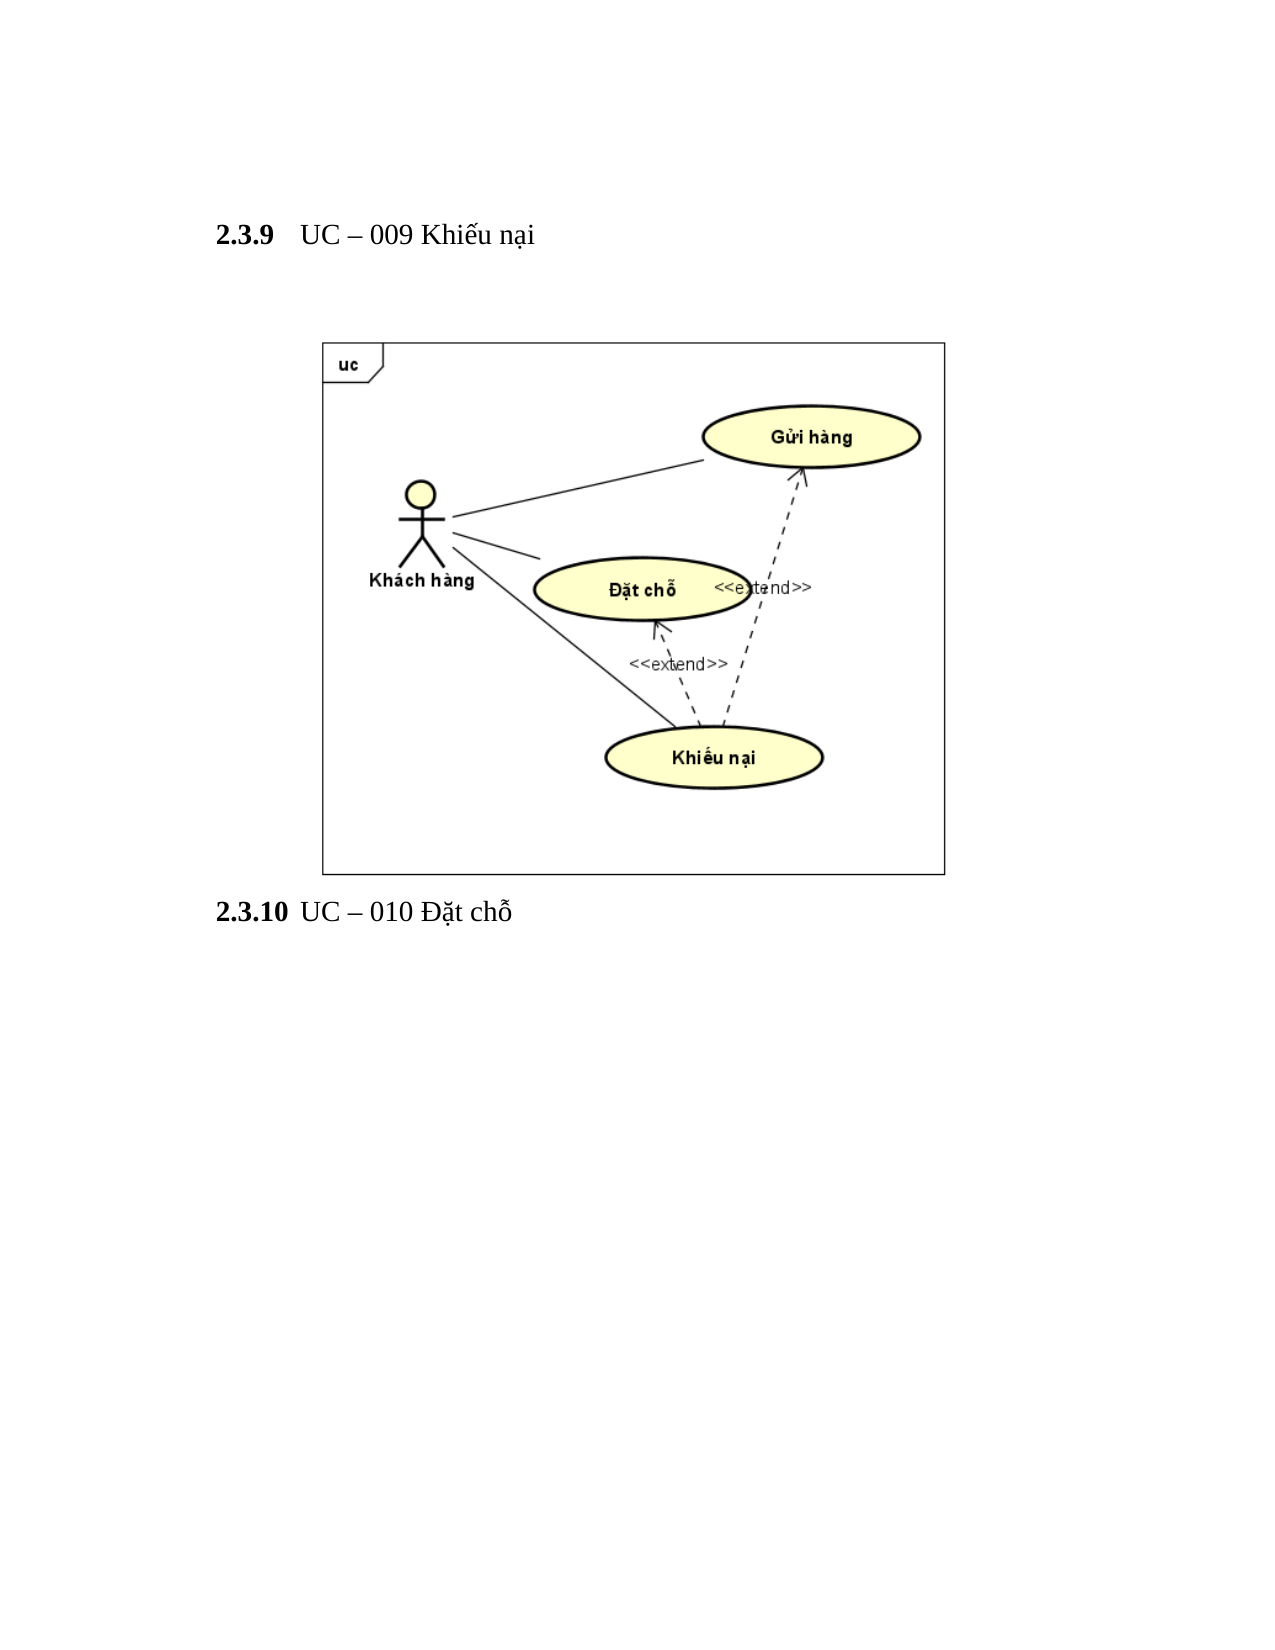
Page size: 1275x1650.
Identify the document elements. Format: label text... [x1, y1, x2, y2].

list UC – 010 Đặt chỗ [216, 894, 1125, 928]
picture [289, 303, 986, 895]
list UC – 009 Khiếu nại [216, 217, 1125, 251]
